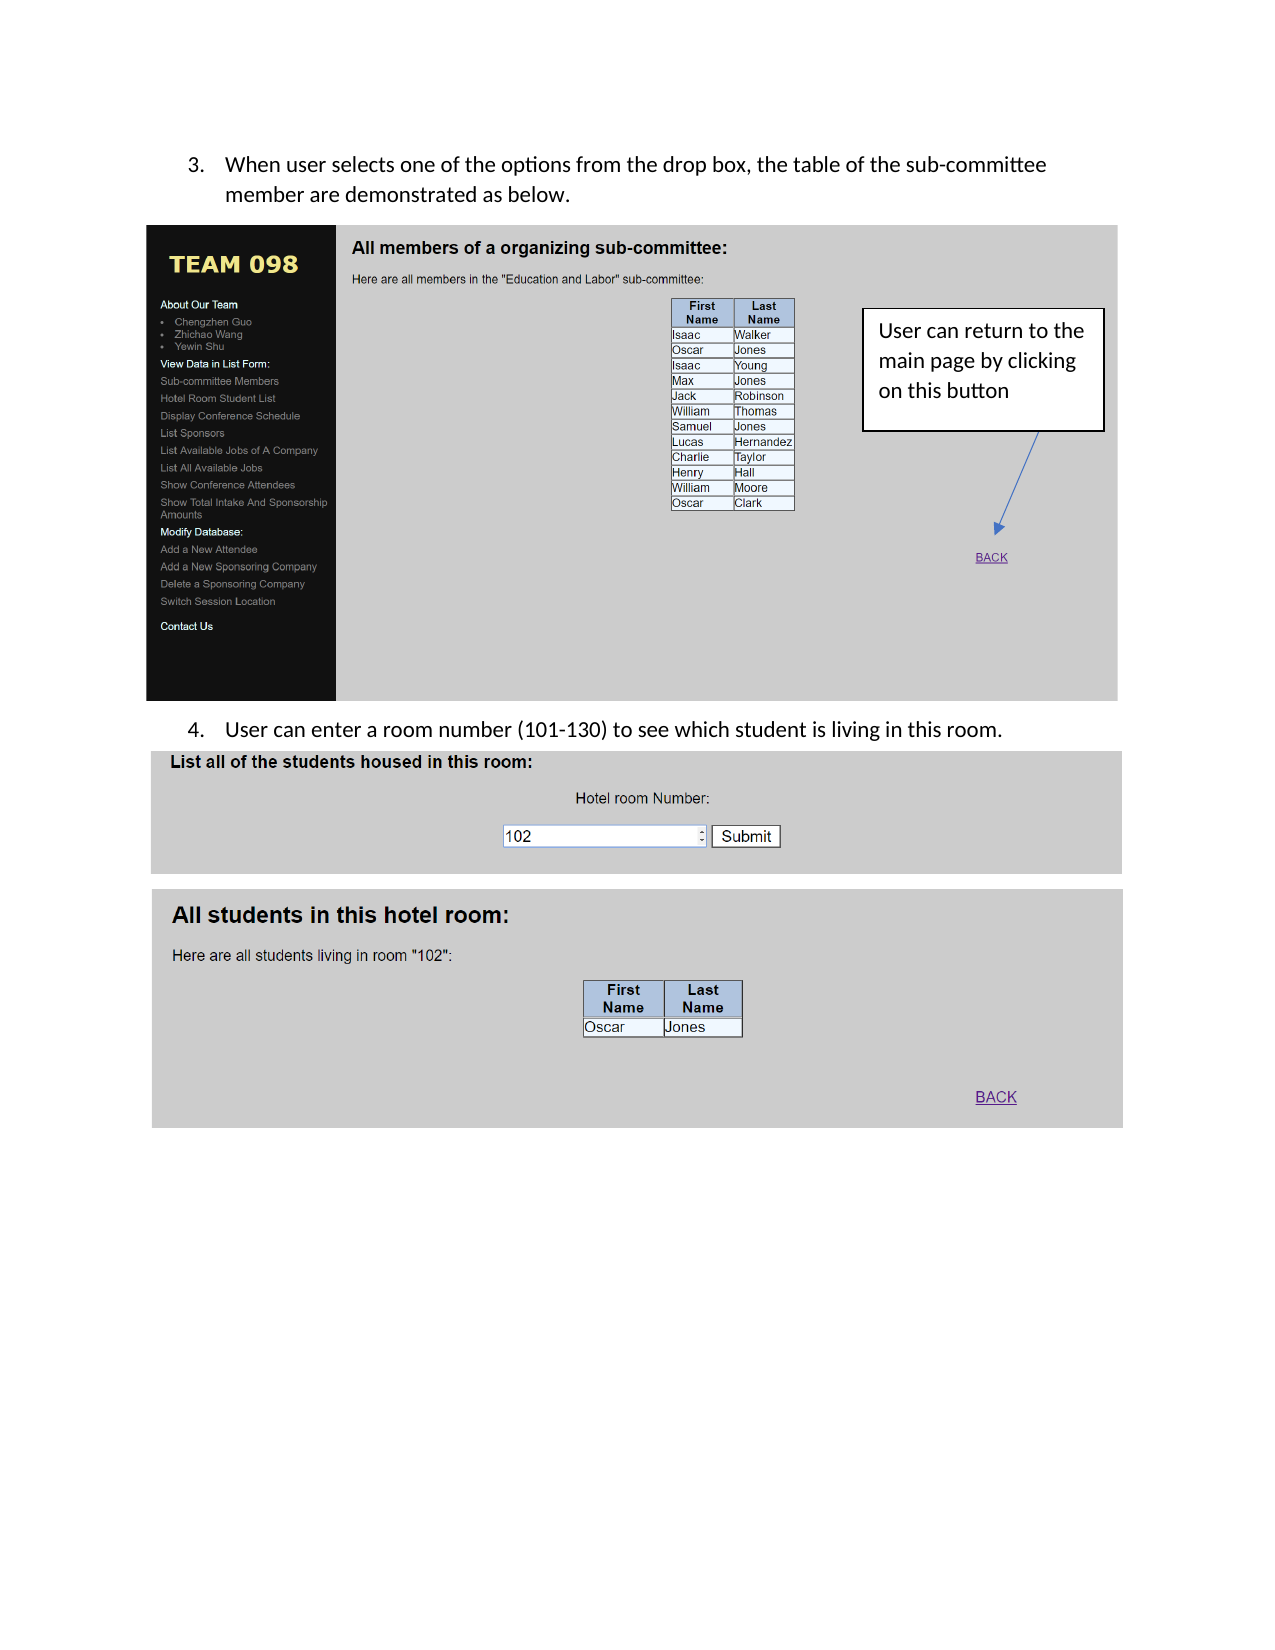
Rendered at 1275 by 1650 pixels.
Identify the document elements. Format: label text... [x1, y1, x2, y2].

picture [151, 889, 1123, 1127]
list When user selects one of the options from the drop box, the table of the sub-committee member are demonstrated as below. [187, 150, 1125, 208]
picture [150, 751, 1122, 873]
picture [145, 225, 1118, 700]
